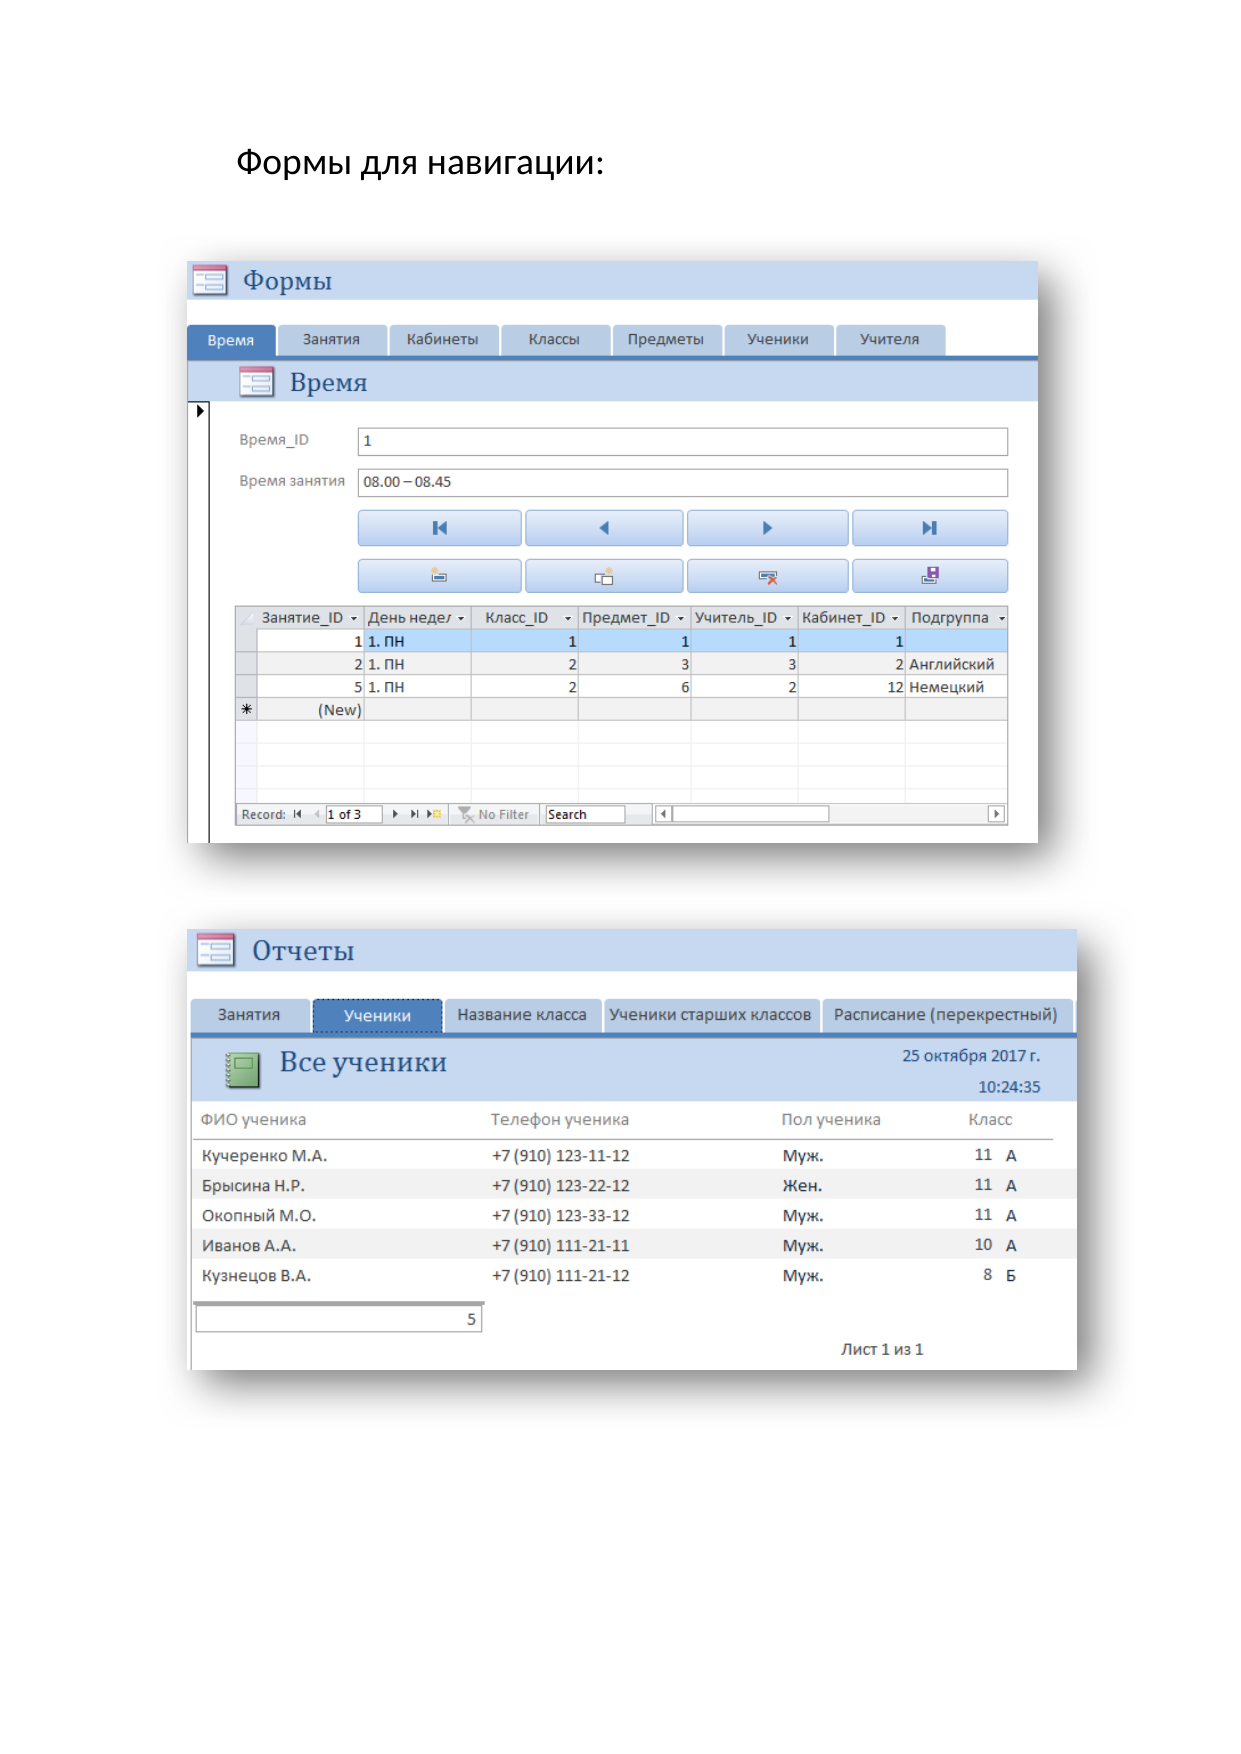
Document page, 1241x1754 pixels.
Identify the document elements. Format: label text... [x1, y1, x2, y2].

picture [187, 261, 1038, 843]
picture [187, 929, 1077, 1370]
list Формы для навигации: [236, 138, 1152, 184]
